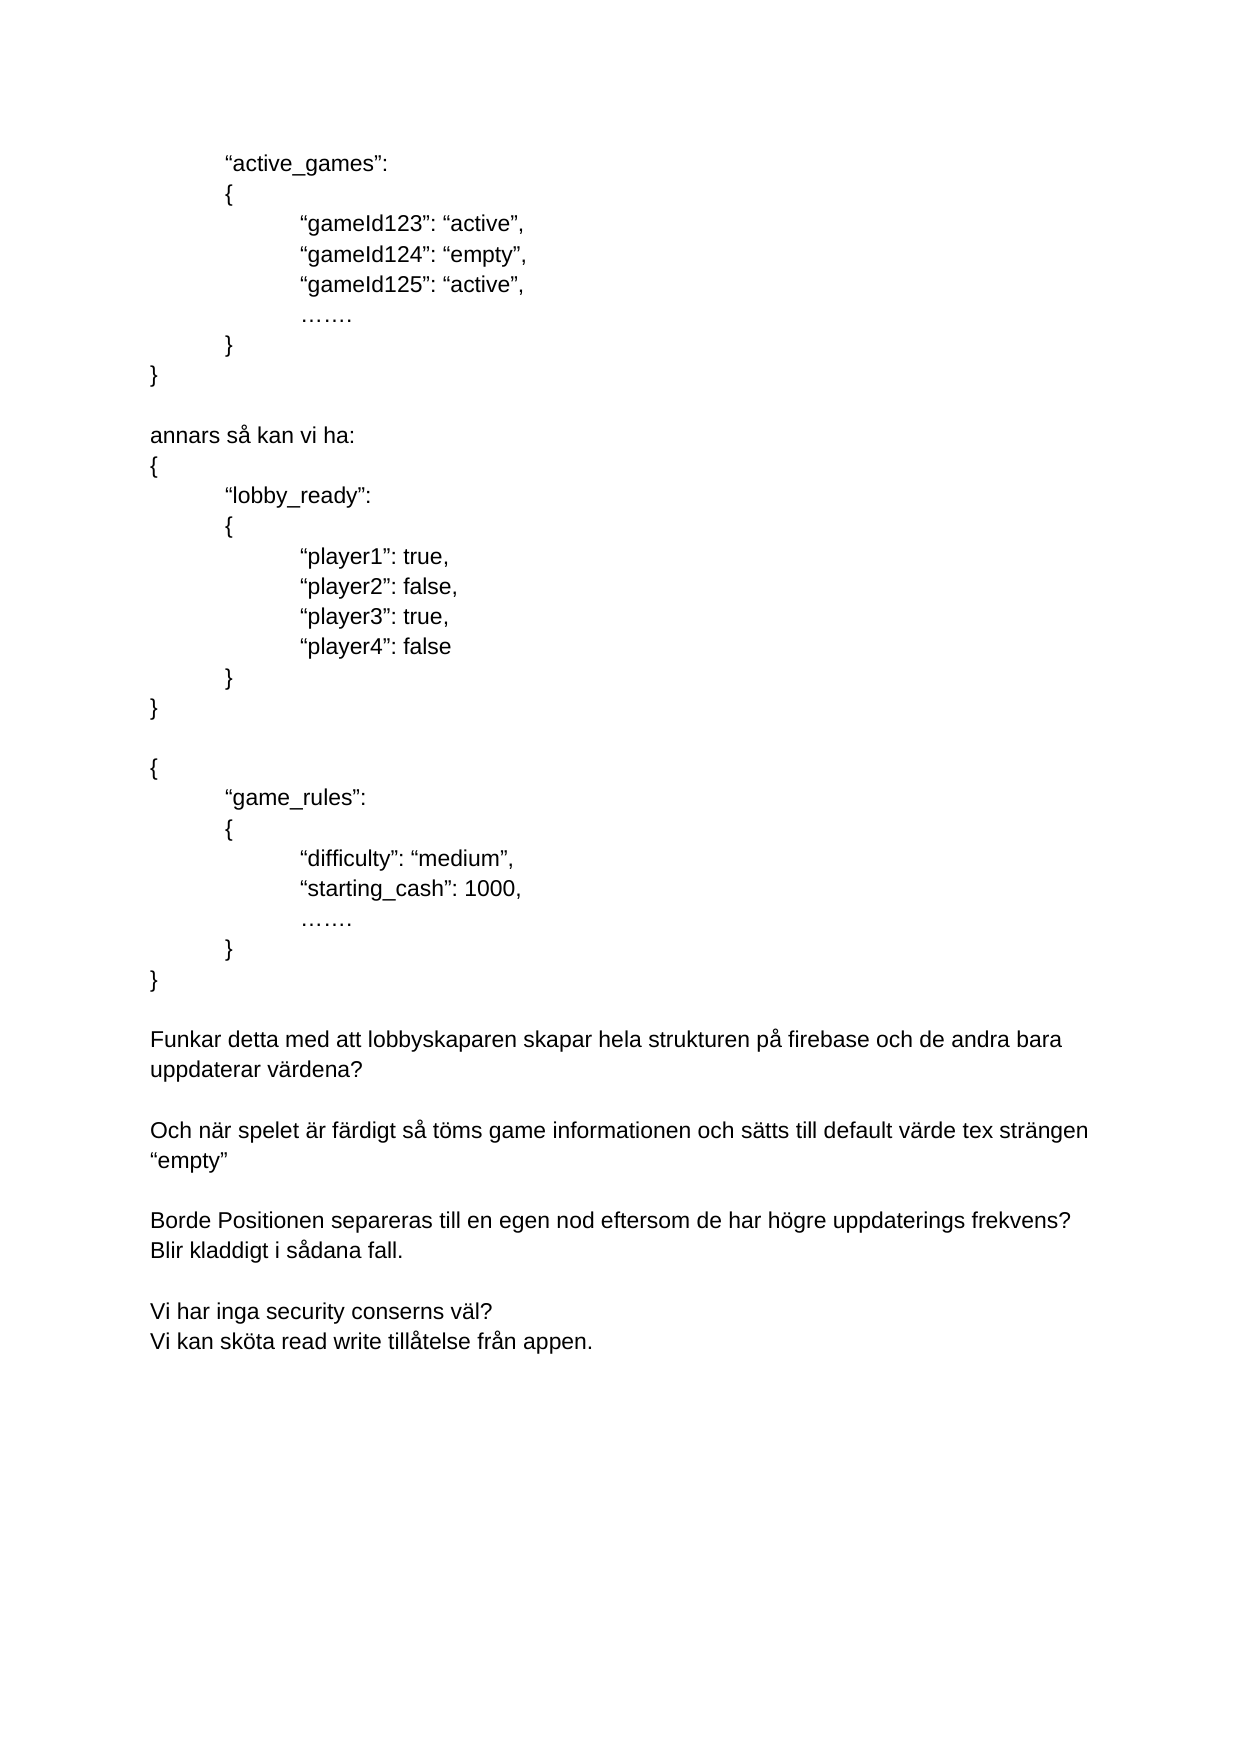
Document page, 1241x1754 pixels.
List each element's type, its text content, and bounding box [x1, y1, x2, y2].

text Vi kan sköta read write tillåtelse från appen. [150, 1328, 1090, 1354]
text } [150, 966, 1090, 992]
text } [150, 331, 1090, 358]
text “gameId125”: “active”, [150, 271, 1090, 297]
text { [150, 180, 1090, 207]
text Borde Positionen separeras till en egen nod eftersom de har högre uppdaterings frekvens? [150, 1207, 1090, 1234]
text “starting_cash”: 1000, [150, 875, 1090, 901]
text } [150, 663, 1090, 690]
text “gameId123”: “active”, [150, 210, 1090, 237]
text “active_games”: [150, 150, 1090, 176]
text Blir kladdigt i sådana fall. [150, 1237, 1090, 1264]
text “game_rules”: [150, 784, 1090, 811]
text ……. [150, 905, 1090, 932]
text Vi har inga security conserns väl? [150, 1298, 1090, 1324]
text Och när spelet är färdigt så töms game informationen och sätts till default värde tex strängen “empty” [150, 1117, 1090, 1173]
text { [150, 754, 1090, 781]
text “lobby_ready”: [150, 482, 1090, 509]
text } [150, 361, 1090, 388]
text “player2”: false, [225, 573, 1090, 599]
text “player4”: false [225, 633, 1090, 660]
text { [150, 452, 1090, 478]
text ……. [150, 301, 1090, 327]
text “difficulty”: “medium”, [150, 845, 1090, 871]
text { [150, 814, 1090, 841]
text “player1”: true, [150, 543, 1090, 569]
text } [150, 935, 1090, 962]
text Funkar detta med att lobbyskaparen skapar hela strukturen på firebase och de andra bara uppdaterar värdena? [150, 1026, 1090, 1083]
text annars så kan vi ha: [150, 422, 1090, 448]
text “gameId124”: “empty”, [150, 241, 1090, 267]
text “player3”: true, [225, 603, 1090, 629]
text } [150, 694, 1090, 720]
text { [150, 512, 1090, 539]
